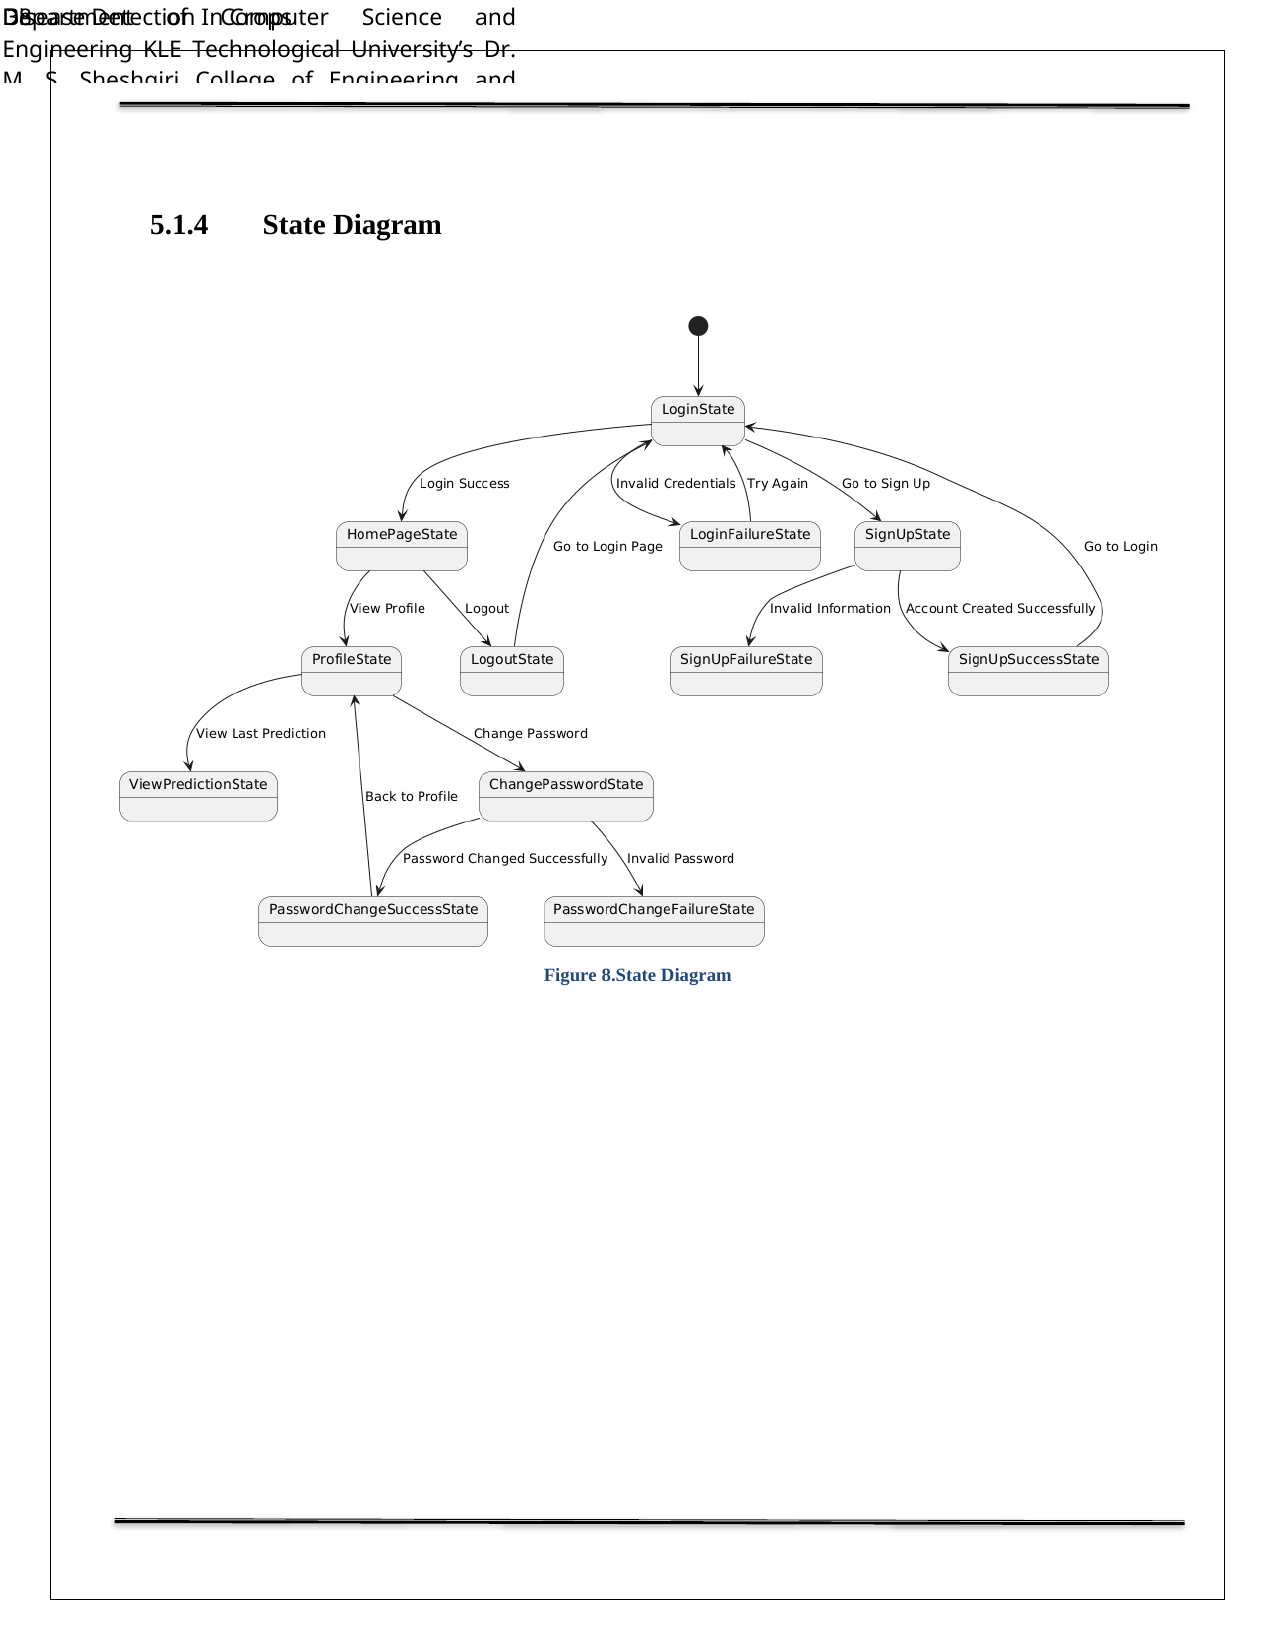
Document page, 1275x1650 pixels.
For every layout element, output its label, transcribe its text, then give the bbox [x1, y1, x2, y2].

picture [112, 310, 1163, 950]
text Figure 8.State Diagram [112, 964, 1162, 986]
picture [110, 1514, 1191, 1536]
picture [115, 97, 1196, 119]
subtitle State Diagram [150, 207, 1162, 240]
